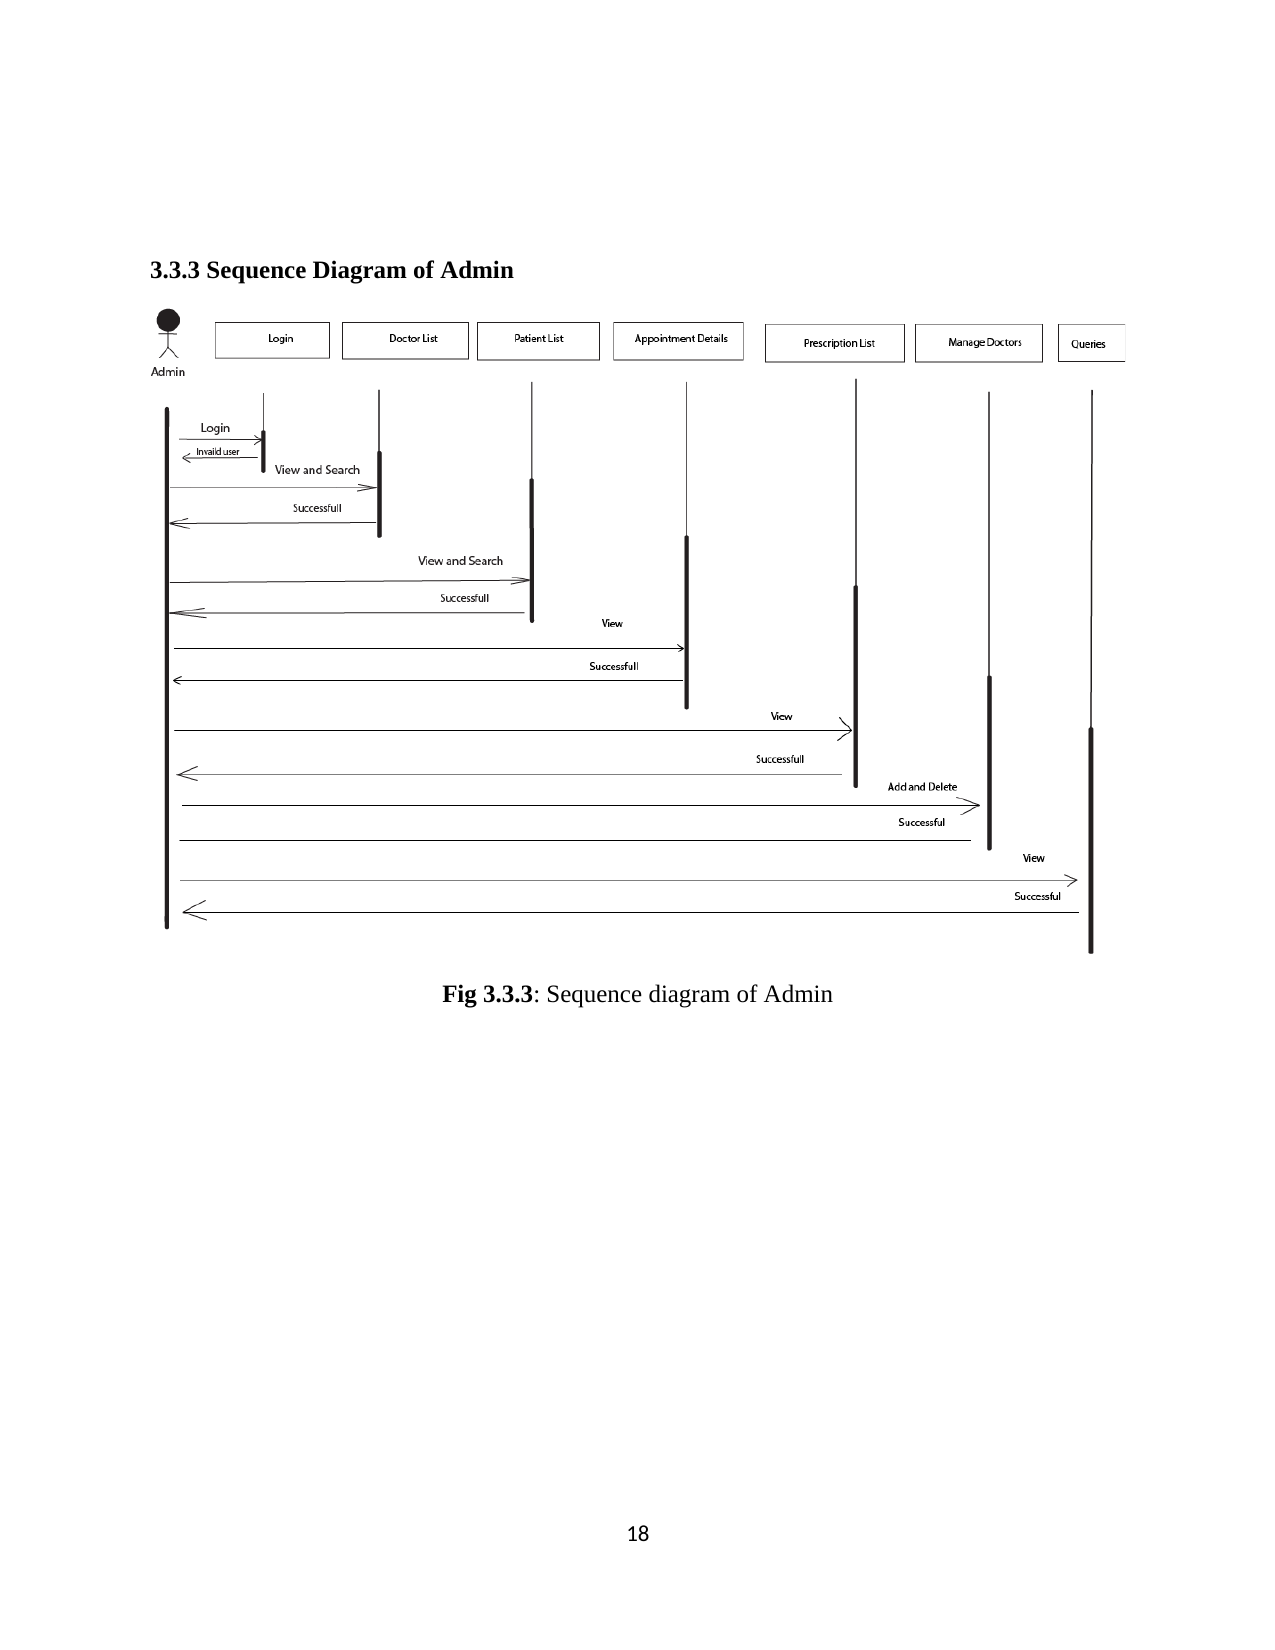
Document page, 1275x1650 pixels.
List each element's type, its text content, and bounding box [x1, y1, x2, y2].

text Fig 3.3.3: Sequence diagram of Admin [150, 979, 1125, 1007]
text 3.3.3 Sequence Diagram of Admin [150, 255, 1125, 284]
picture [150, 308, 1125, 954]
